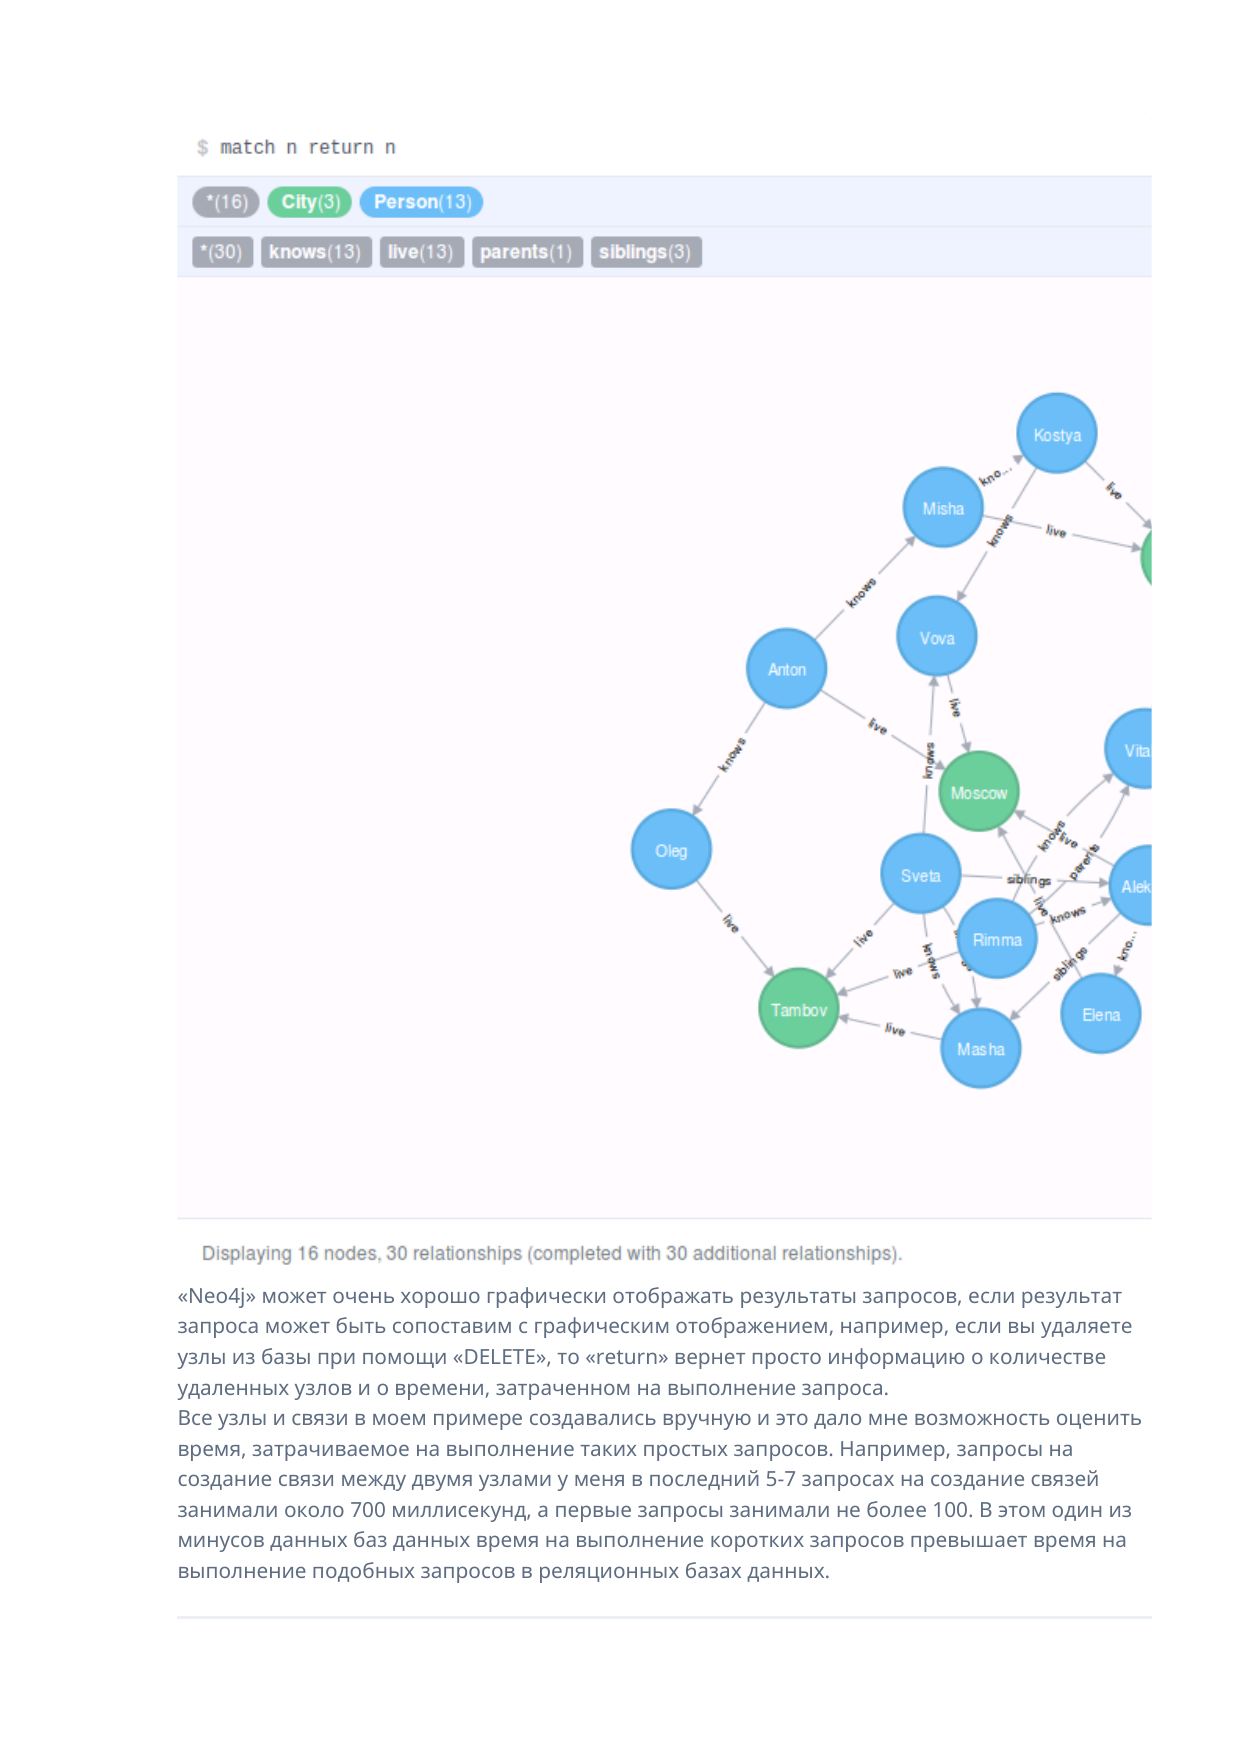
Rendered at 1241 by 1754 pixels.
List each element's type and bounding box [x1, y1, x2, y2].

table_header [177, 1279, 1152, 1616]
picture [177, 118, 1152, 1279]
